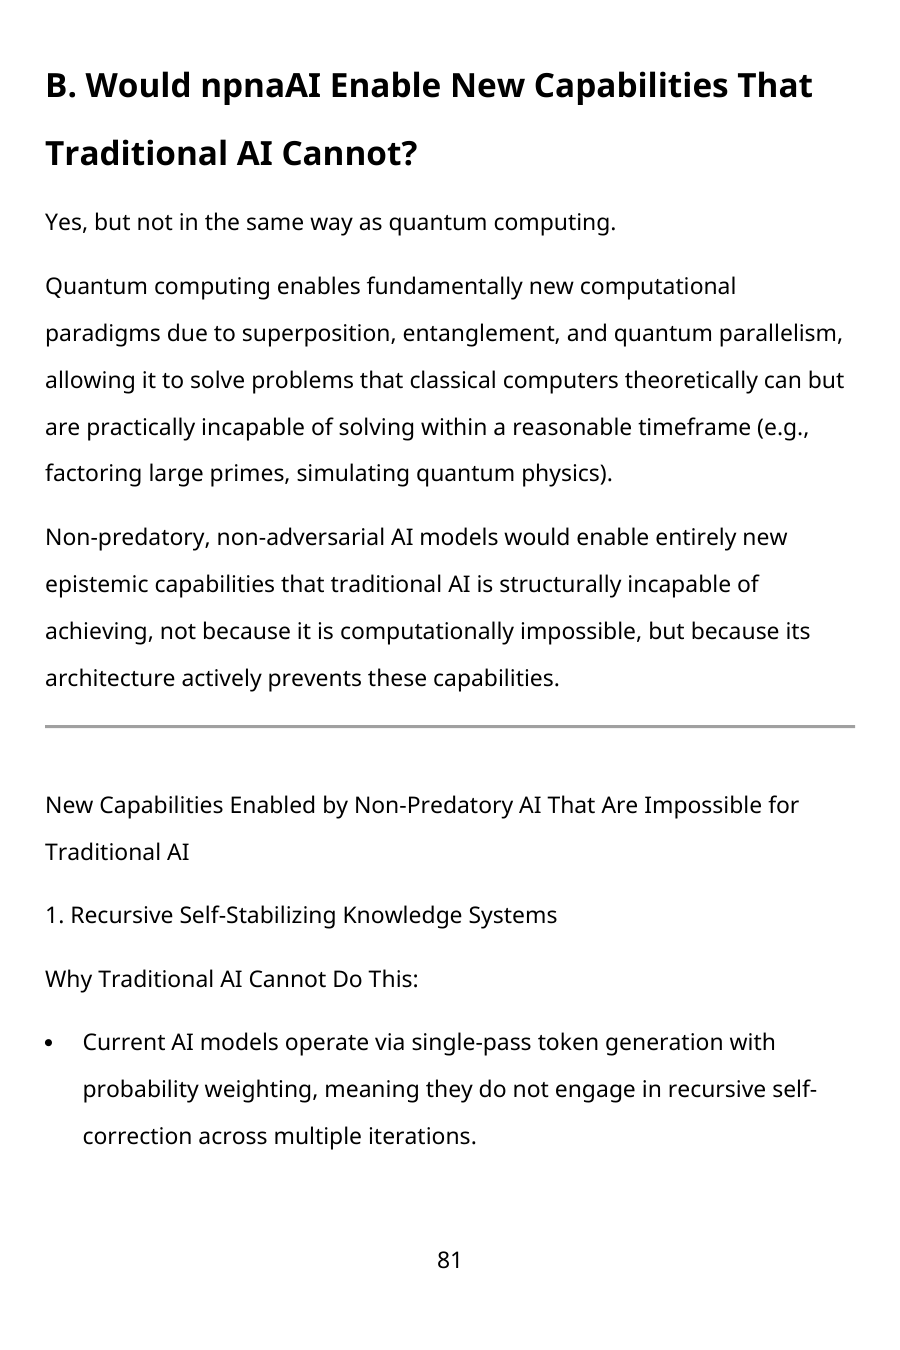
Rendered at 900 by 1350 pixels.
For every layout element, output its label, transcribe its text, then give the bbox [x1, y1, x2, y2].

text Yes, but not in the same way as quantum computing. [45, 206, 855, 237]
text Quantum computing enables fundamentally new computational paradigms due to superposition, entanglement, and quantum parallelism, allowing it to solve problems that classical computers theoretically can but are practically incapable of solving within a reasonable timeframe (e.g., factoring large primes, simulating quantum physics). [45, 270, 855, 488]
text 1. Recursive Self-Stabilizing Knowledge Systems [45, 899, 855, 930]
text Why Traditional AI Cannot Do This: [45, 962, 855, 994]
subtitle B. Would npnaAI Enable New Capabilities That Traditional AI Cannot? [45, 62, 855, 175]
text New Capabilities Enabled by Non-Predatory AI That Are Impossible for Traditional AI [45, 788, 855, 867]
text Non-predatory, non-adversarial AI models would enable entirely new epistemic capabilities that traditional AI is structurally incapable of achieving, not because it is computationally impossible, but because its architecture actively prevents these capabilities. [45, 521, 855, 693]
list Current AI models operate via single-pass token generation with probability weighting, meaning they do not engage in recursive self-correction across multiple iterations. [45, 1026, 855, 1151]
